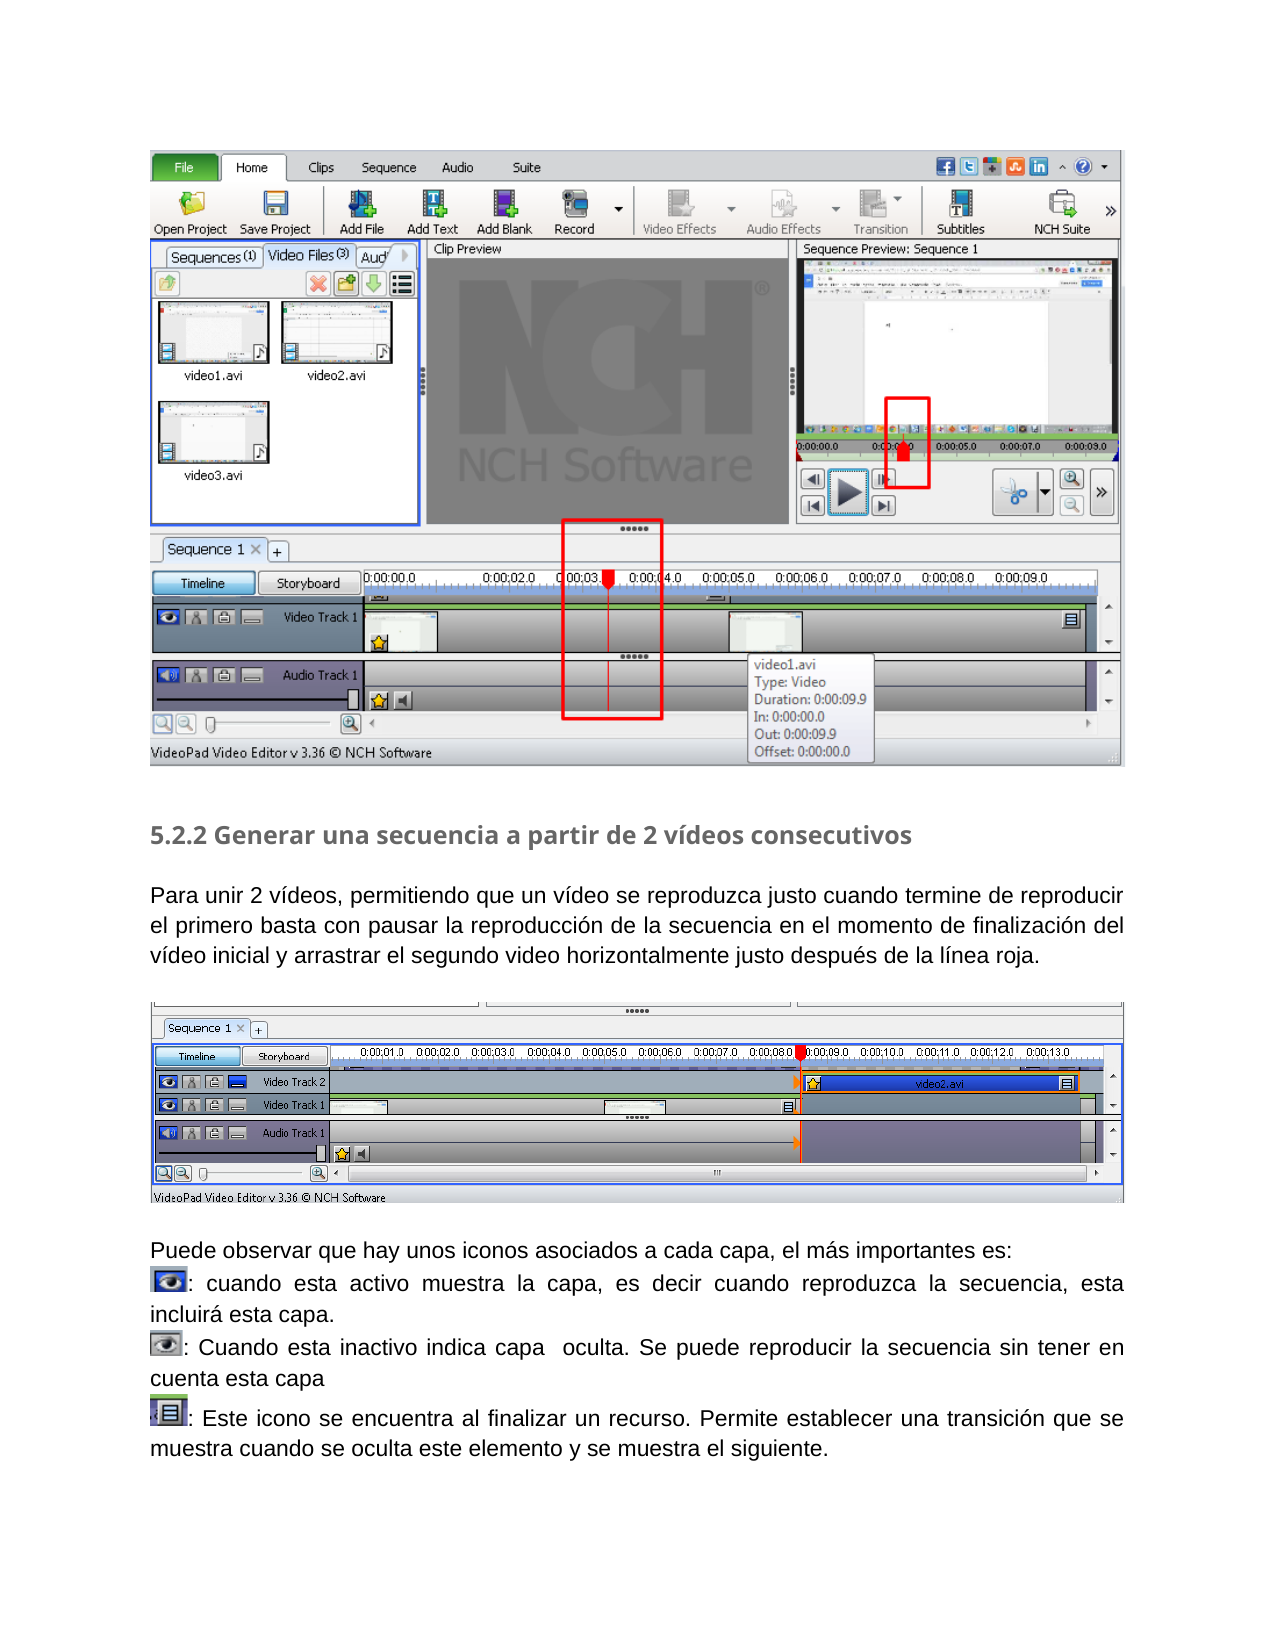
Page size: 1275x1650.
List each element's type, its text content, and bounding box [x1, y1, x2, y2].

picture [150, 1330, 183, 1356]
subtitle 5.2.2 Generar una secuencia a partir de 2 vídeos consecutivos [150, 817, 1125, 851]
picture [150, 1266, 188, 1292]
text Para unir 2 vídeos, permitiendo que un vídeo se reproduzca justo cuando termine de reproducir el primero basta con pausar la reproducción de la secuencia en el momento de finalización del vídeo inicial y arrastrar el segundo video horizontalmente justo después de la línea roja. [150, 882, 1125, 968]
text : Cuando esta inactivo indica capa oculta. Se puede reproducir la secuencia sin tener en cuenta esta capa [150, 1331, 1125, 1391]
text Puede observar que hay unos iconos asociados a cada capa, el más importantes es: [150, 1237, 1125, 1263]
picture [150, 1002, 1125, 1203]
picture [150, 150, 1125, 767]
text : cuando esta activo muestra la capa, es decir cuando reproduzca la secuencia, esta incluirá esta capa. [150, 1267, 1125, 1327]
text : Este icono se encuentra al finalizar un recurso. Permite establecer una transición que se muestra cuando se oculta este elemento y se muestra el siguiente. [150, 1395, 1125, 1461]
picture [150, 1394, 188, 1426]
